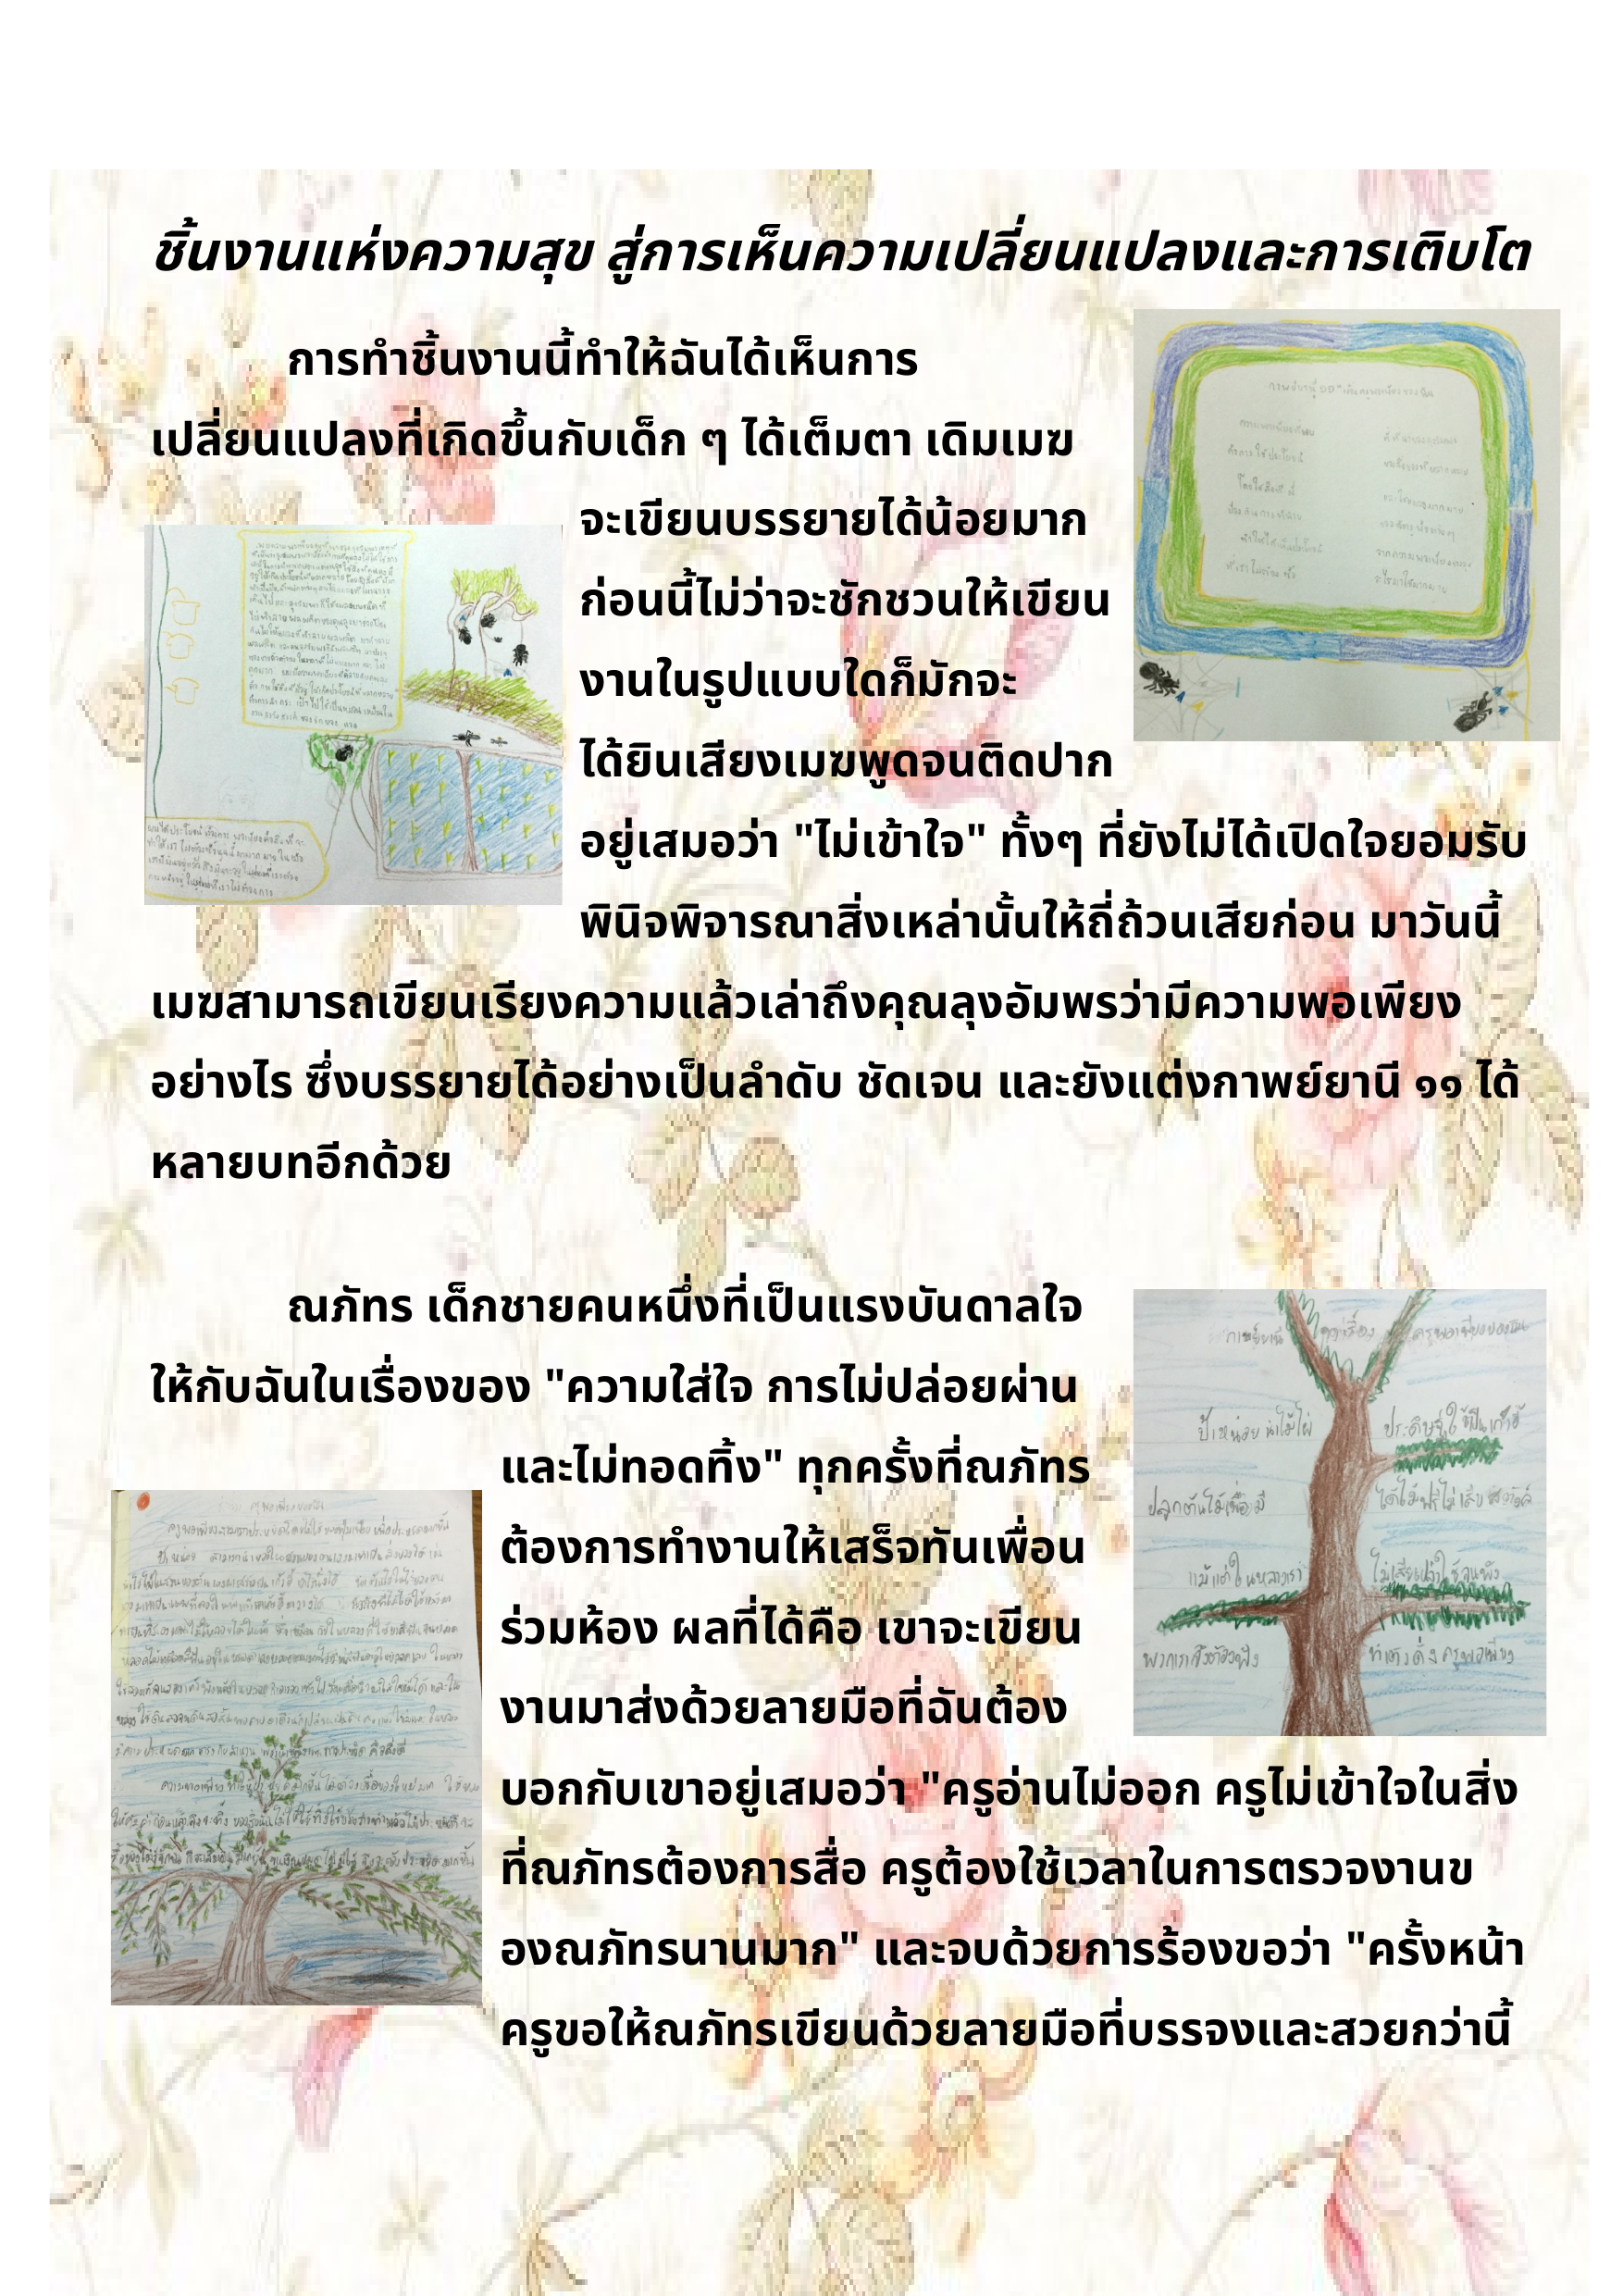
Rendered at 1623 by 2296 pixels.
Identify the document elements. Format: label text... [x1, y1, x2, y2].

text ชิ้นงานแห่งความสุข สู่การเห็นความเปลี่ยนแปลงและการเติบโต [150, 213, 1530, 294]
text การทำชิ้นงานนี้ทำให้ฉันได้เห็นการเปลี่ยนแปลงที่เกิดขึ้นกับเด็ก ๆ ได้เต็มตา เดิมเมฆจะเขียนบรรยายได้น้อยมาก ก่อนนี้ไม่ว่าจะชักชวนให้เขียนงานในรูปแบบใดก็มักจะได้ยินเสียงเมฆพูดจนติดปากอยู่เสมอว่า "ไม่เข้าใจ" ทั้งๆ ที่ยังไม่ได้เปิดใจยอมรับ พินิจพิจารณาสิ่งเหล่านั้นให้ถี่ถ้วนเสียก่อน มาวันนี้ เมฆสามารถเขียนเรียงความแล้วเล่าถึงคุณลุงอัมพรว่ามีความพอเพียงอย่างไร ซึ่งบรรยายได้อย่างเป็นลำดับ ชัดเจน และยังแต่งกาพย์ยานี ๑๑ ได้หลายบทอีกด้วย [150, 326, 1530, 1199]
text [150, 1272, 1530, 2066]
picture [49, 169, 1590, 2296]
